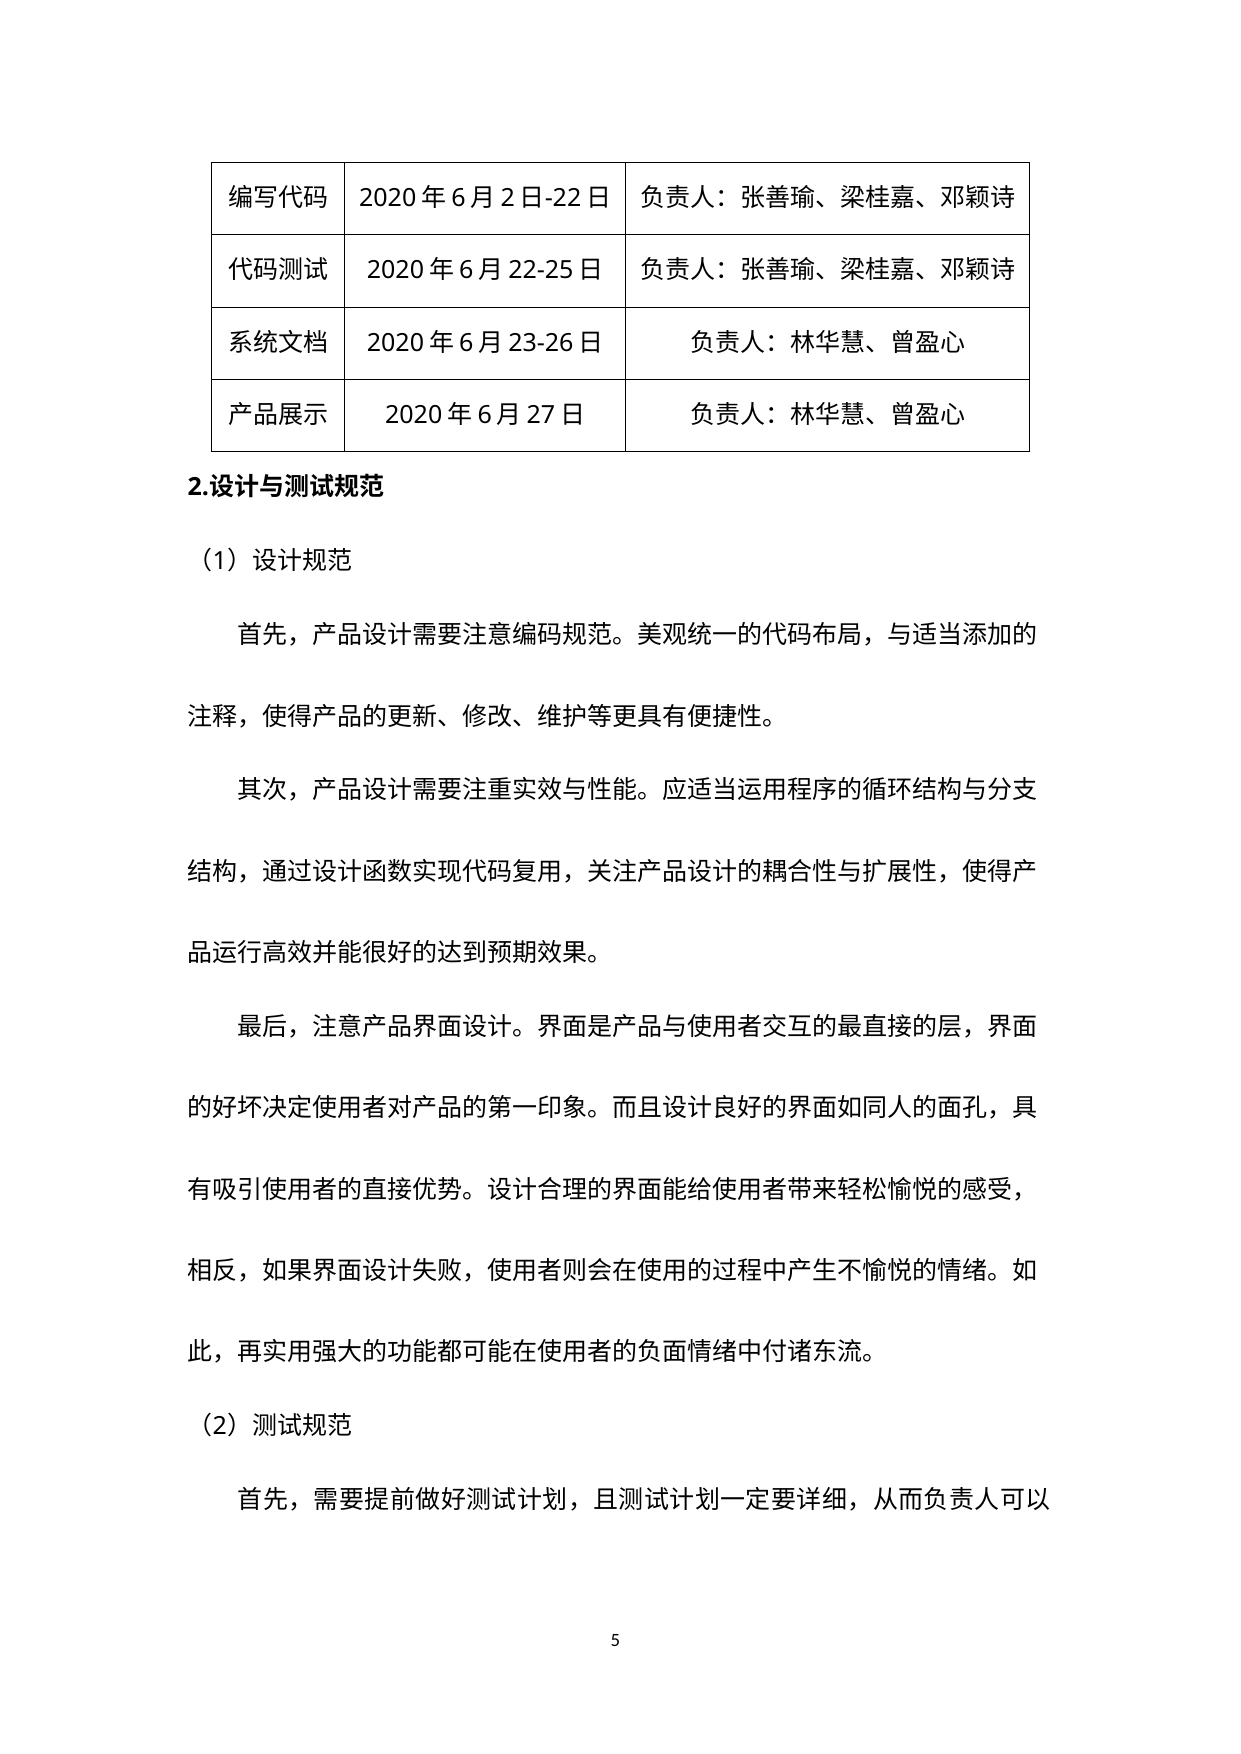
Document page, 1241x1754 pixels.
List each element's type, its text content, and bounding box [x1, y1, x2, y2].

text （1）设计规范 [187, 526, 1053, 591]
text 最后，注意产品界面设计。界面是产品与使用者交互的最直接的层，界面的好坏决定使用者对产品的第一印象。而且设计良好的界面如同人的面孔，具有吸引使用者的直接优势。设计合理的界面能给使用者带来轻松愉悦的感受，相反，如果界面设计失败，使用者则会在使用的过程中产生不愉悦的情绪。如此，再实用强大的功能都可能在使用者的负面情绪中付诸东流。 [187, 992, 1053, 1382]
text 其次，产品设计需要注重实效与性能。应适当运用程序的循环结构与分支结构，通过设计函数实现代码复用，关注产品设计的耦合性与扩展性，使得产品运行高效并能很好的达到预期效果。 [187, 756, 1053, 983]
table_cell 2020年6月27日 [345, 380, 625, 451]
table_cell 产品展示 [212, 380, 344, 451]
table_cell 系统文档 [212, 308, 344, 379]
table_cell 负责人：张善瑜、梁桂嘉、邓颖诗 [626, 235, 1029, 307]
table_cell 2020年6月2日-22日 [345, 163, 625, 234]
table_cell 2020年6月22-25日 [345, 235, 625, 307]
text （2）测试规范 [187, 1391, 1053, 1456]
text 首先，产品设计需要注意编码规范。美观统一的代码布局，与适当添加的注释，使得产品的更新、修改、维护等更具有便捷性。 [187, 600, 1053, 747]
text 2.设计与测试规范 [187, 452, 1053, 517]
table_cell 编写代码 [212, 163, 344, 234]
table_cell 2020年6月23-26日 [345, 308, 625, 379]
table_cell 负责人：张善瑜、梁桂嘉、邓颖诗 [626, 163, 1029, 234]
table_cell 代码测试 [212, 235, 344, 307]
table_cell 负责人：林华慧、曾盈心 [626, 380, 1029, 451]
table_cell 负责人：林华慧、曾盈心 [626, 308, 1029, 379]
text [187, 1465, 1053, 1530]
